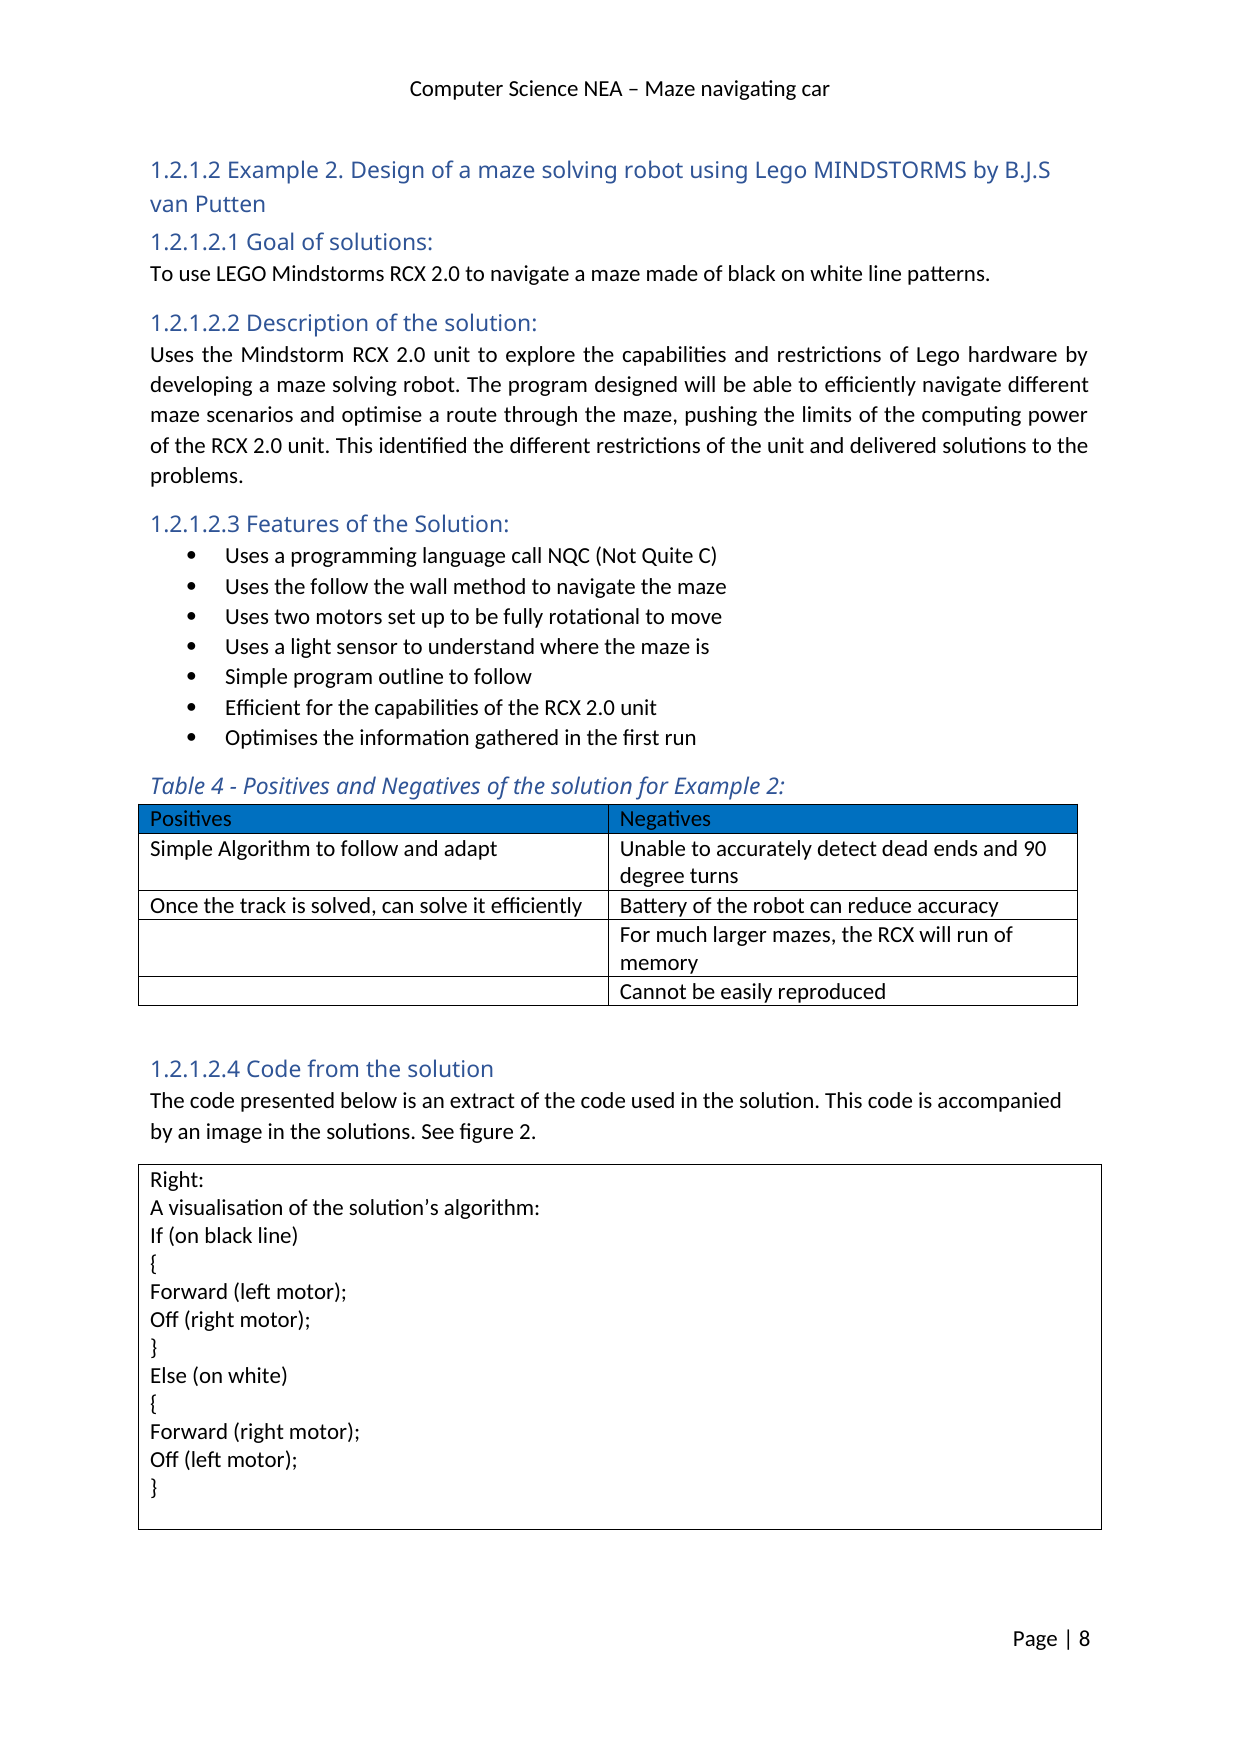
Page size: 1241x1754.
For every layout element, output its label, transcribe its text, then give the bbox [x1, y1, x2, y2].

subtitle 1.2.1.2.4 Code from the solution [150, 1053, 1090, 1084]
list Optimises the information gathered in the first run [187, 723, 1090, 751]
table_cell Simple Algorithm to follow and adapt [139, 834, 608, 890]
subtitle 1.2.1.2.1 Goal of solutions: [150, 226, 1090, 257]
text Uses the Mindstorm RCX 2.0 unit to explore the capabilities and restrictions of Lego hardware by developing a maze solving robot. The program designed will be able to efficiently navigate different maze scenarios and optimise a route through the maze, pushing the limits of the computing power of the RCX 2.0 unit. This identified the different restrictions of the unit and delivered solutions to the problems. [150, 340, 1090, 489]
table_header Negatives [609, 805, 1077, 833]
table_header Right: A visualisation of the solution’s algorithm: If (on black line) { Forward (left motor); Off (right motor); } Else (on white) { Forward (right motor); Off (left motor); } [139, 1165, 1101, 1529]
table_cell [139, 977, 608, 1005]
list Uses the follow the wall method to navigate the maze [187, 572, 1090, 600]
table_cell Battery of the robot can reduce accuracy [609, 891, 1077, 919]
list Efficient for the capabilities of the RCX 2.0 unit [187, 693, 1090, 721]
table_cell Unable to accurately detect dead ends and 90 degree turns [609, 834, 1077, 890]
subtitle 1.2.1.2 Example 2. Design of a maze solving robot using Lego MINDSTORMS by B.J.S van Putten [150, 154, 1090, 219]
table_cell [139, 920, 608, 976]
subtitle Table 4 - Positives and Negatives of the solution for Example 2: [150, 770, 1090, 801]
table_cell Once the track is solved, can solve it efficiently [139, 891, 608, 919]
list Simple program outline to follow [187, 662, 1090, 691]
subtitle 1.2.1.2.3 Features of the Solution: [150, 508, 1090, 539]
table_cell For much larger mazes, the RCX will run of memory [609, 920, 1077, 976]
text The code presented below is an extract of the code used in the solution. This code is accompanied by an image in the solutions. See figure 2. [150, 1087, 1090, 1145]
table_cell Cannot be easily reproduced [609, 977, 1077, 1005]
subtitle 1.2.1.2.2 Description of the solution: [150, 306, 1090, 338]
table_header Positives [139, 805, 608, 833]
list Uses two motors set up to be fully rotational to move [187, 602, 1090, 630]
list Uses a light sensor to understand where the maze is [187, 632, 1090, 660]
list Uses a programming language call NQC (Not Quite C) [187, 542, 1090, 570]
text To use LEGO Mindstorms RCX 2.0 to navigate a maze made of black on white line patterns. [150, 259, 1090, 288]
